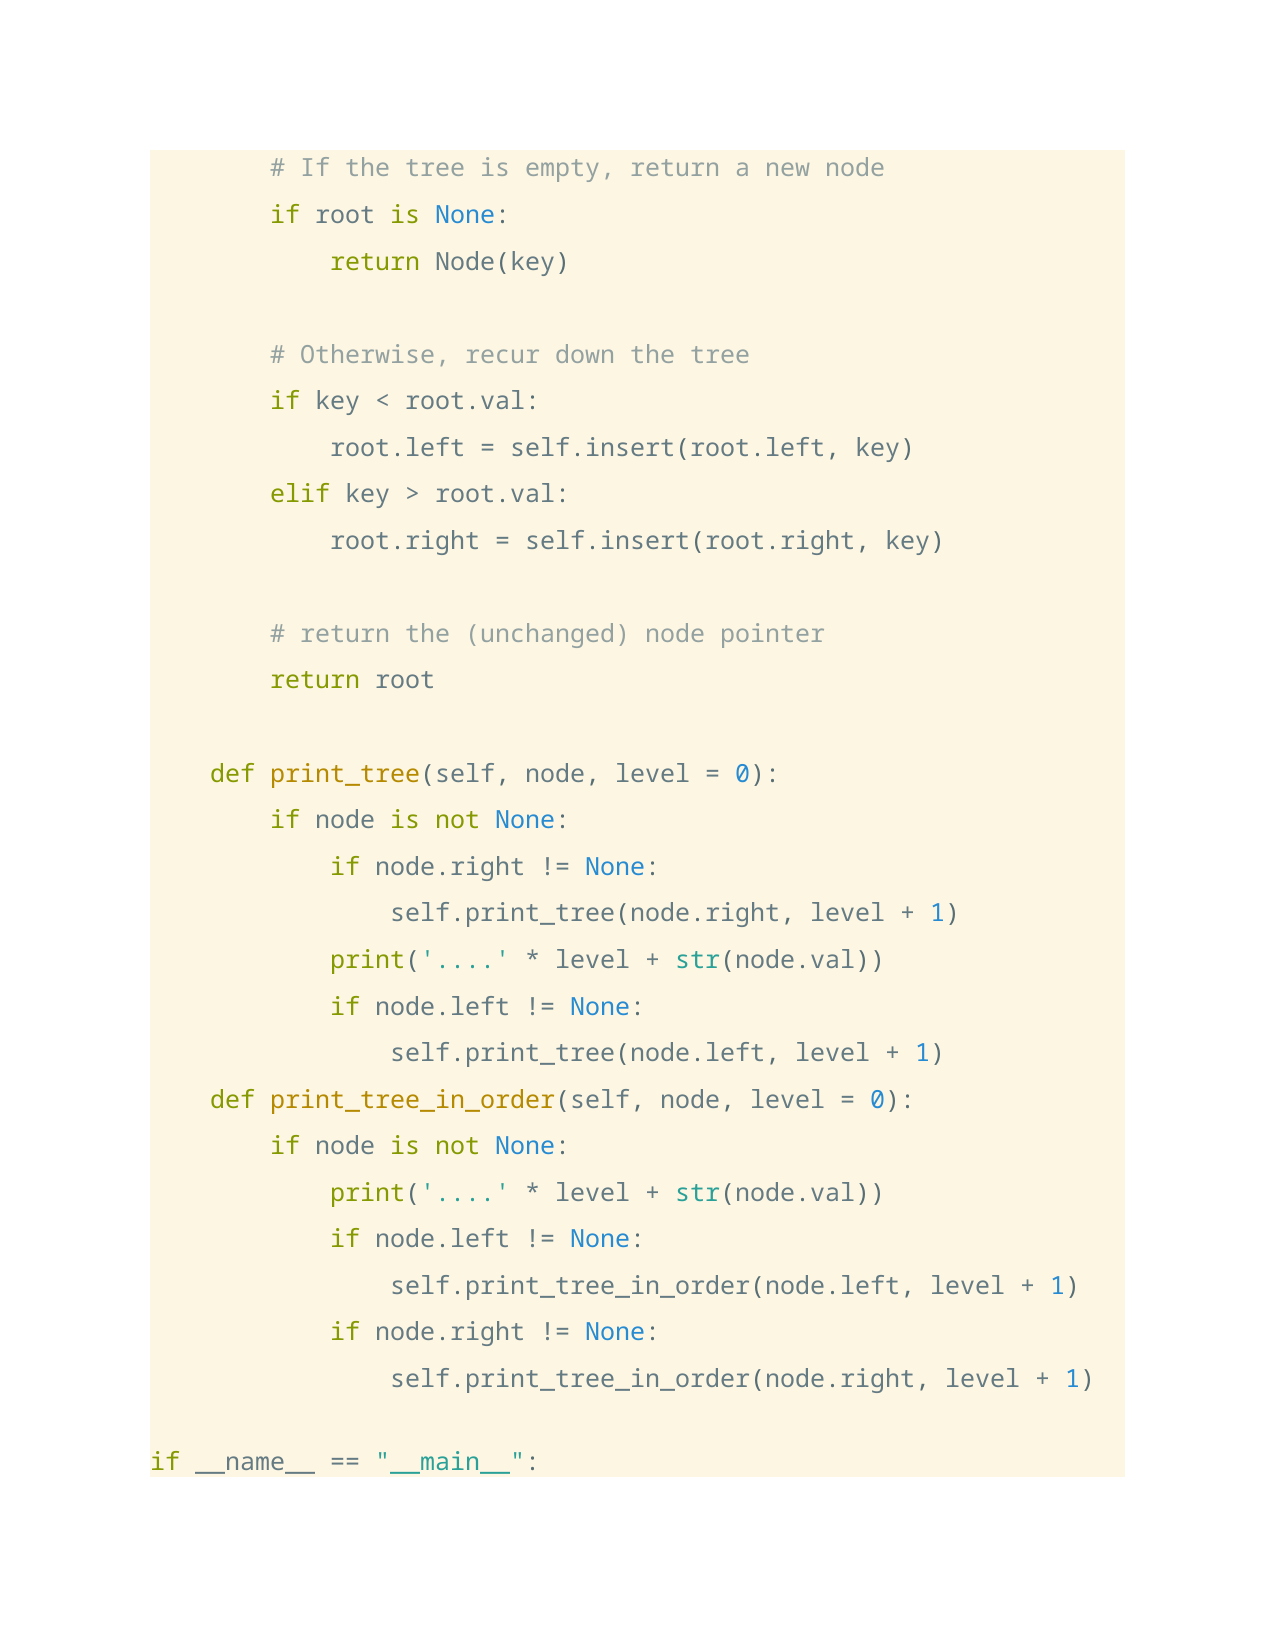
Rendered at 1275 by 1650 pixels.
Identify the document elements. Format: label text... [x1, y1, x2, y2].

text if node.left != None: [150, 988, 1125, 1022]
text self.print_tree(node.right, level + 1) [150, 895, 1125, 929]
text def print_tree(self, node, level = 0): [150, 755, 1125, 789]
text if __name__ == "__main__": [150, 1443, 1125, 1477]
text self.print_tree_in_order(node.left, level + 1) [150, 1267, 1125, 1302]
text self.print_tree(node.left, level + 1) [150, 1035, 1125, 1069]
text if node.right != None: [150, 848, 1125, 882]
text print('....' * level + str(node.val)) [150, 942, 1125, 976]
text root.right = self.insert(root.right, key) [150, 522, 1125, 557]
text if node is not None: [150, 1128, 1125, 1162]
text return Node(key) [150, 243, 1125, 277]
text # If the tree is empty, return a new node [150, 150, 1125, 184]
text def print_tree_in_order(self, node, level = 0): [150, 1081, 1125, 1115]
text elif key > root.val: [150, 476, 1125, 510]
text if node is not None: [150, 802, 1125, 836]
text root.left = self.insert(root.left, key) [150, 429, 1125, 463]
text # Otherwise, recur down the tree [150, 336, 1125, 370]
text print('....' * level + str(node.val)) [150, 1174, 1125, 1208]
text # return the (unchanged) node pointer [150, 616, 1125, 650]
text if key < root.val: [150, 383, 1125, 417]
text if node.right != None: [150, 1314, 1125, 1348]
text return root [150, 662, 1125, 696]
text if node.left != None: [150, 1221, 1125, 1255]
text self.print_tree_in_order(node.right, level + 1) [150, 1361, 1125, 1395]
text if root is None: [150, 197, 1125, 231]
